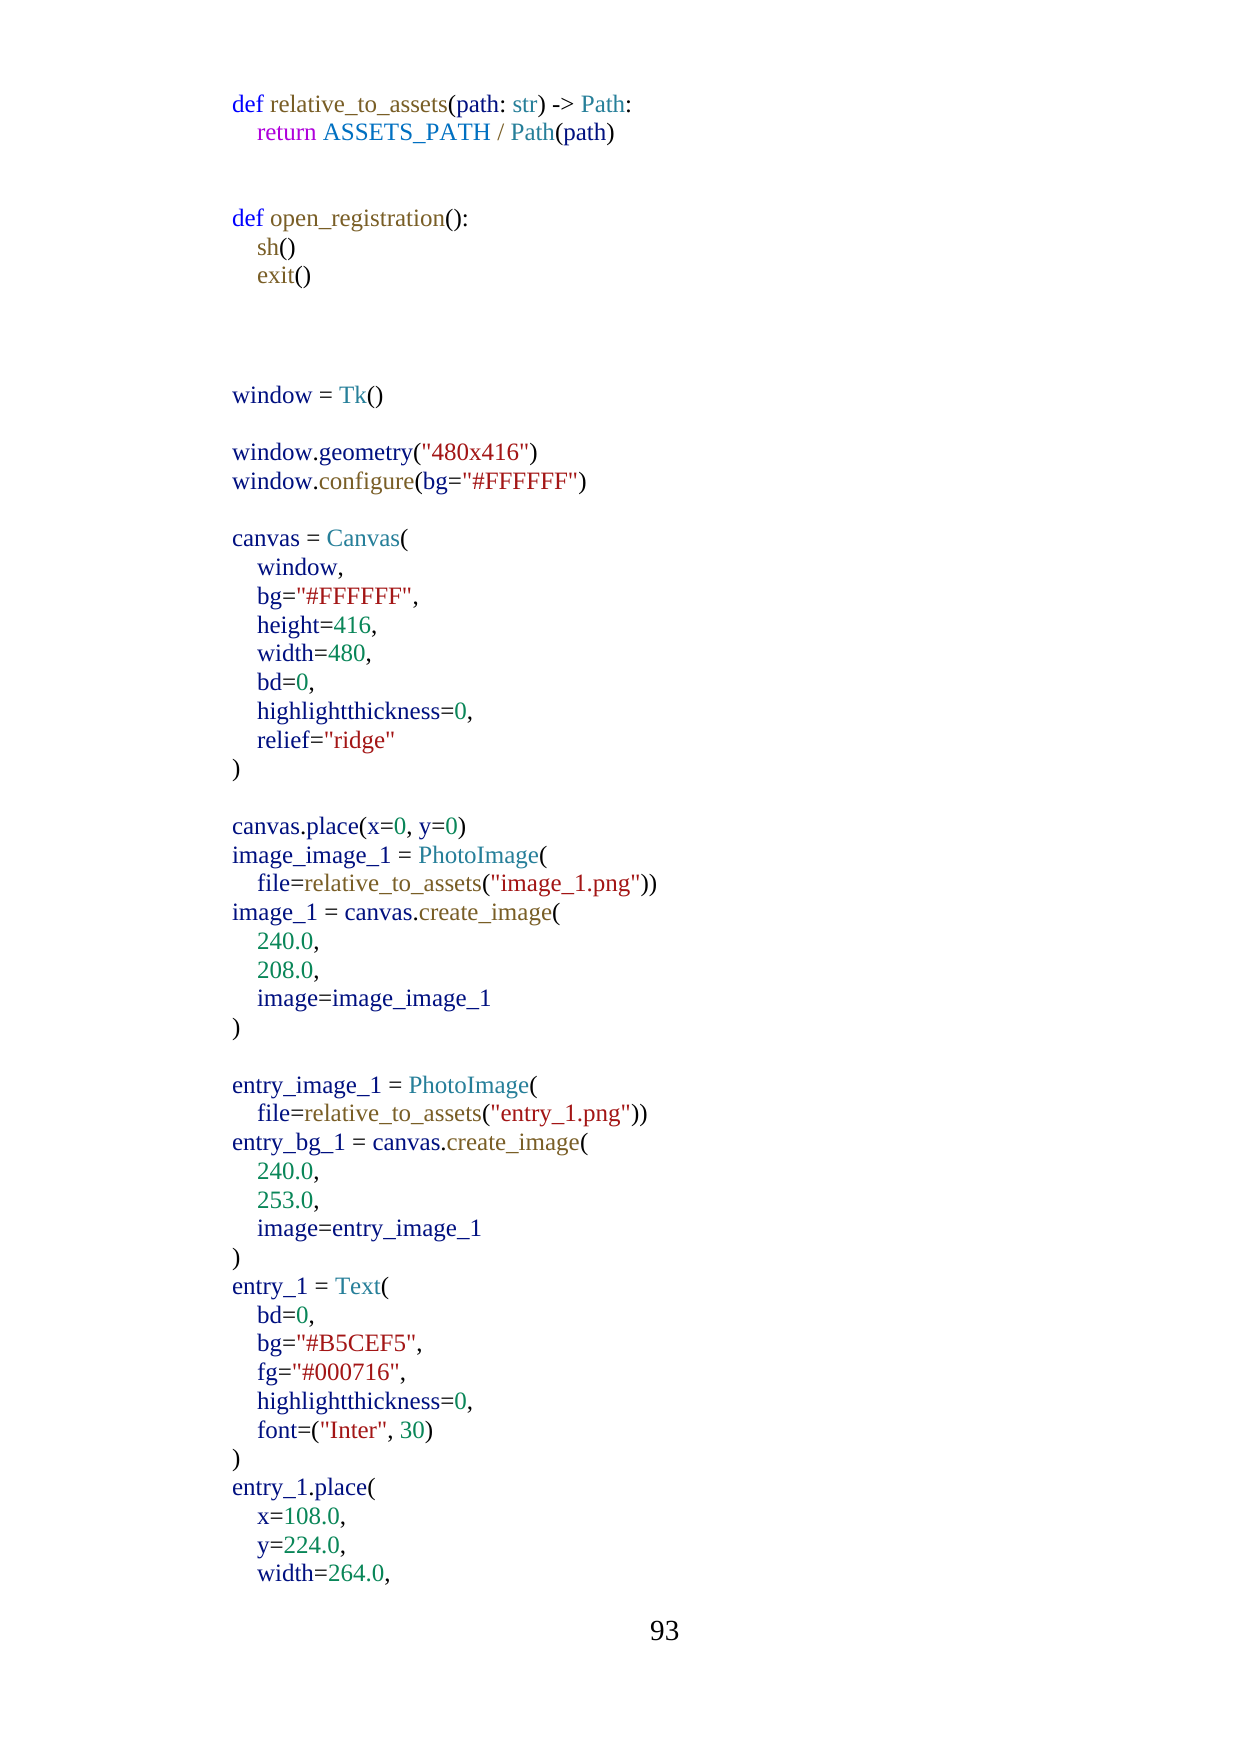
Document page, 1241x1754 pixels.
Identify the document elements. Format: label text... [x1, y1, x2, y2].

text y=224.0, [207, 1530, 1122, 1558]
text entry_1 = Text( [207, 1271, 1122, 1300]
text image=image_image_1 [207, 983, 1122, 1012]
text height=416, [207, 610, 1122, 638]
text return ASSETS_PATH / Path(path) [207, 117, 1122, 146]
text fg="#000716", [207, 1357, 1122, 1386]
text ) [207, 1012, 1122, 1041]
text relief="ridge" [207, 725, 1122, 753]
text def relative_to_assets(path: str) -> Path: [207, 89, 1122, 117]
text entry_1.place( [207, 1472, 1122, 1501]
text width=480, [207, 638, 1122, 667]
text font=("Inter", 30) [207, 1415, 1122, 1443]
text highlightthickness=0, [207, 1386, 1122, 1415]
text bd=0, [207, 667, 1122, 696]
text sh() [207, 232, 1122, 261]
text image=entry_image_1 [207, 1213, 1122, 1242]
text ) [207, 1443, 1122, 1472]
text highlightthickness=0, [207, 696, 1122, 725]
text bd=0, [207, 1300, 1122, 1328]
text x=108.0, [207, 1501, 1122, 1530]
text window = Tk() [207, 380, 1122, 408]
text entry_image_1 = PhotoImage( [207, 1070, 1122, 1098]
text canvas.place(x=0, y=0) [207, 811, 1122, 840]
text file=relative_to_assets("entry_1.png")) [207, 1098, 1122, 1127]
text 253.0, [207, 1185, 1122, 1213]
text window.configure(bg="#FFFFFF") [207, 466, 1122, 495]
text bg="#FFFFFF", [207, 581, 1122, 610]
text image_image_1 = PhotoImage( [207, 840, 1122, 868]
text image_1 = canvas.create_image( [207, 897, 1122, 926]
text 240.0, [207, 1156, 1122, 1185]
text width=264.0, [207, 1558, 1122, 1587]
text bg="#B5CEF5", [207, 1328, 1122, 1357]
text 208.0, [207, 955, 1122, 983]
text ) [207, 753, 1122, 782]
text exit() [207, 261, 1122, 289]
text file=relative_to_assets("image_1.png")) [207, 868, 1122, 897]
text 240.0, [207, 926, 1122, 955]
text canvas = Canvas( [207, 523, 1122, 552]
text entry_bg_1 = canvas.create_image( [207, 1127, 1122, 1156]
text def open_registration(): [207, 203, 1122, 232]
text ) [207, 1242, 1122, 1271]
text window, [207, 552, 1122, 581]
text window.geometry("480x416") [207, 437, 1122, 466]
